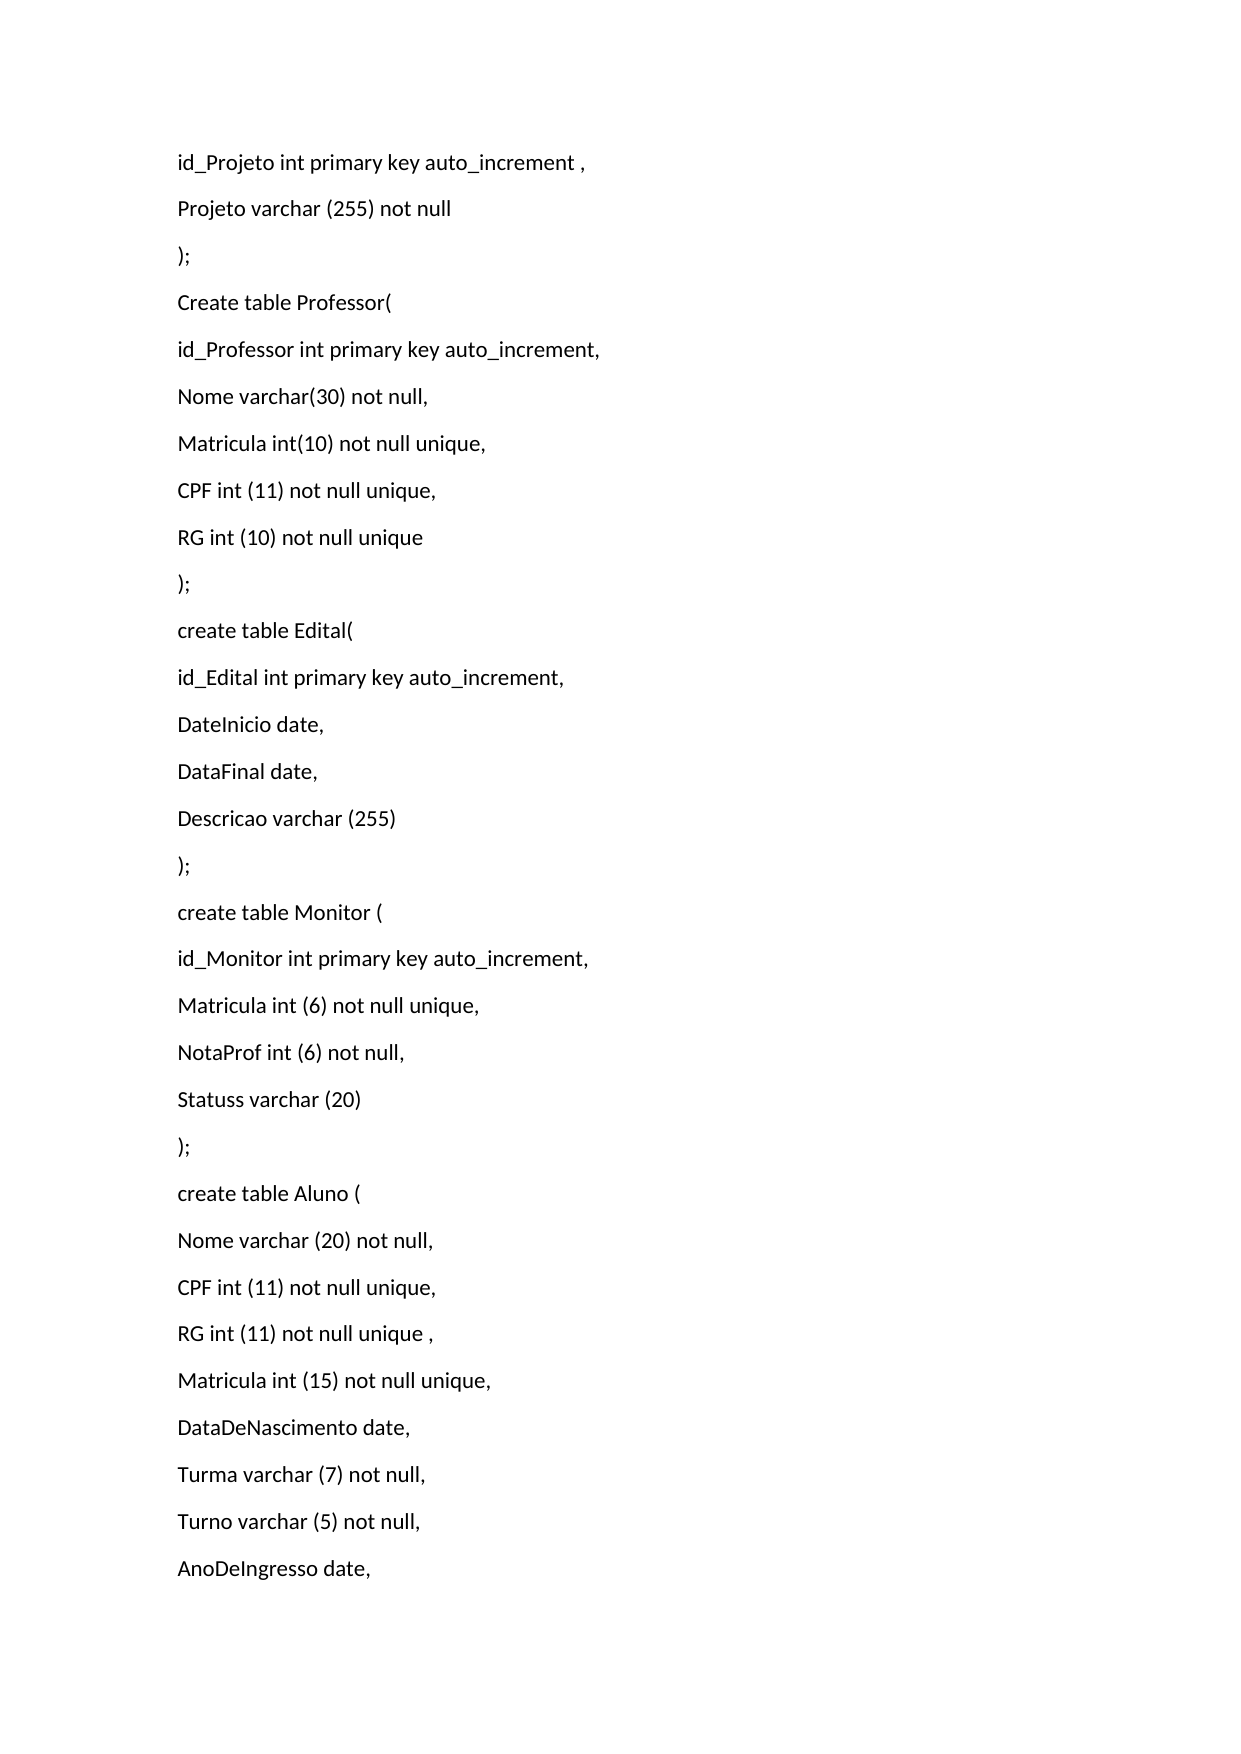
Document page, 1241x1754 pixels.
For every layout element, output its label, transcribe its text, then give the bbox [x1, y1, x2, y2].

text Nome varchar(30) not null, [177, 382, 1063, 410]
text id_Monitor int primary key auto_increment, [177, 944, 1063, 972]
text RG int (11) not null unique , [177, 1319, 1063, 1347]
text NotaProf int (6) not null, [177, 1038, 1063, 1066]
text RG int (10) not null unique [177, 523, 1063, 551]
text id_Edital int primary key auto_increment, [177, 663, 1063, 691]
text create table Aluno ( [177, 1179, 1063, 1207]
text DataDeNascimento date, [177, 1413, 1063, 1441]
text ); [177, 241, 1063, 269]
text ); [177, 851, 1063, 879]
text DataFinal date, [177, 757, 1063, 785]
text id_Projeto int primary key auto_increment , [177, 148, 1063, 176]
text Nome varchar (20) not null, [177, 1226, 1063, 1254]
text Matricula int (15) not null unique, [177, 1366, 1063, 1394]
text Turma varchar (7) not null, [177, 1460, 1063, 1488]
text create table Monitor ( [177, 898, 1063, 926]
text ); [177, 1132, 1063, 1160]
text AnoDeIngresso date, [177, 1554, 1063, 1582]
text Turno varchar (5) not null, [177, 1507, 1063, 1535]
text Create table Professor( [177, 288, 1063, 316]
text ); [177, 569, 1063, 597]
text id_Professor int primary key auto_increment, [177, 335, 1063, 363]
text CPF int (11) not null unique, [177, 476, 1063, 504]
text CPF int (11) not null unique, [177, 1273, 1063, 1301]
text Statuss varchar (20) [177, 1085, 1063, 1113]
text Descricao varchar (255) [177, 804, 1063, 832]
text Projeto varchar (255) not null [177, 194, 1063, 222]
text create table Edital( [177, 616, 1063, 644]
text Matricula int(10) not null unique, [177, 429, 1063, 457]
text DateInicio date, [177, 710, 1063, 738]
text Matricula int (6) not null unique, [177, 991, 1063, 1019]
